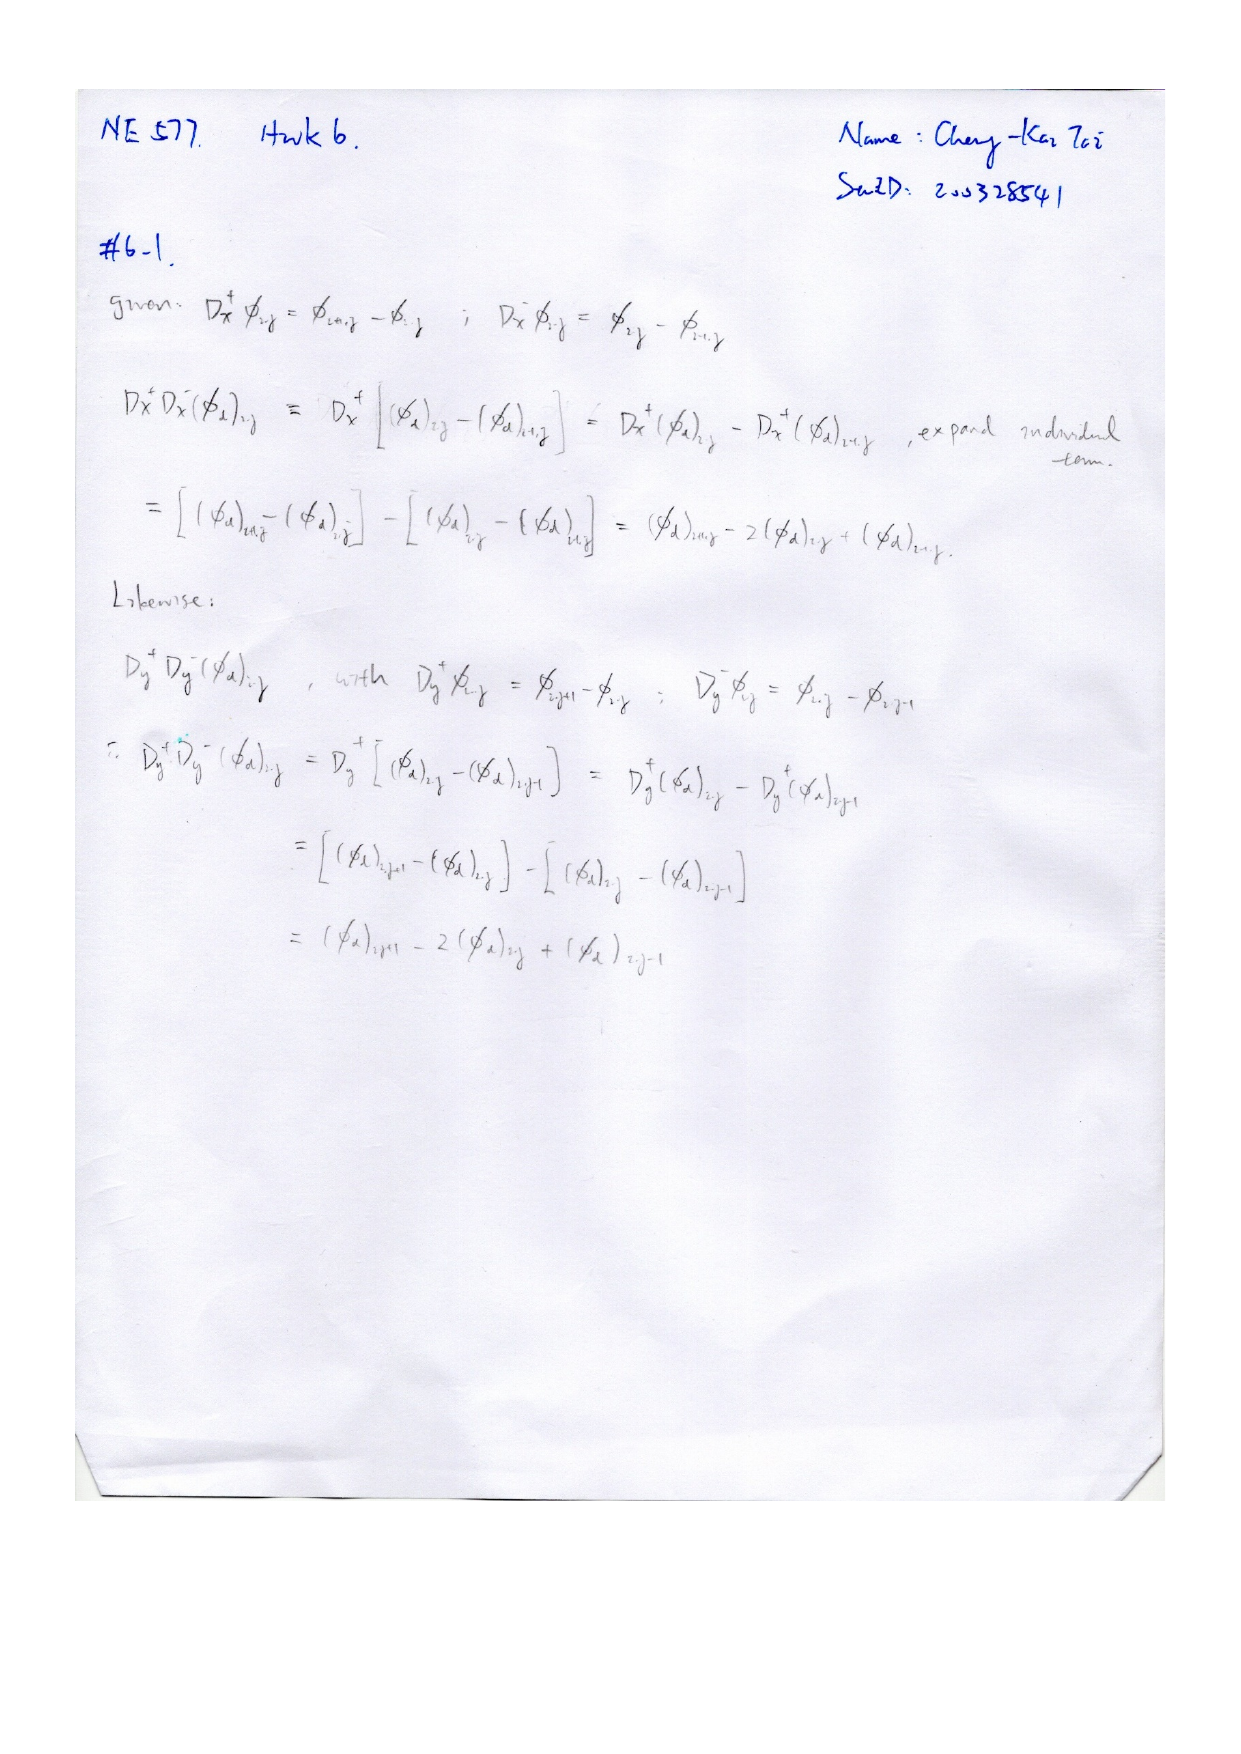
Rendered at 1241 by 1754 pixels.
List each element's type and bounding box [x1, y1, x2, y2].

picture [75, 89, 1166, 1501]
